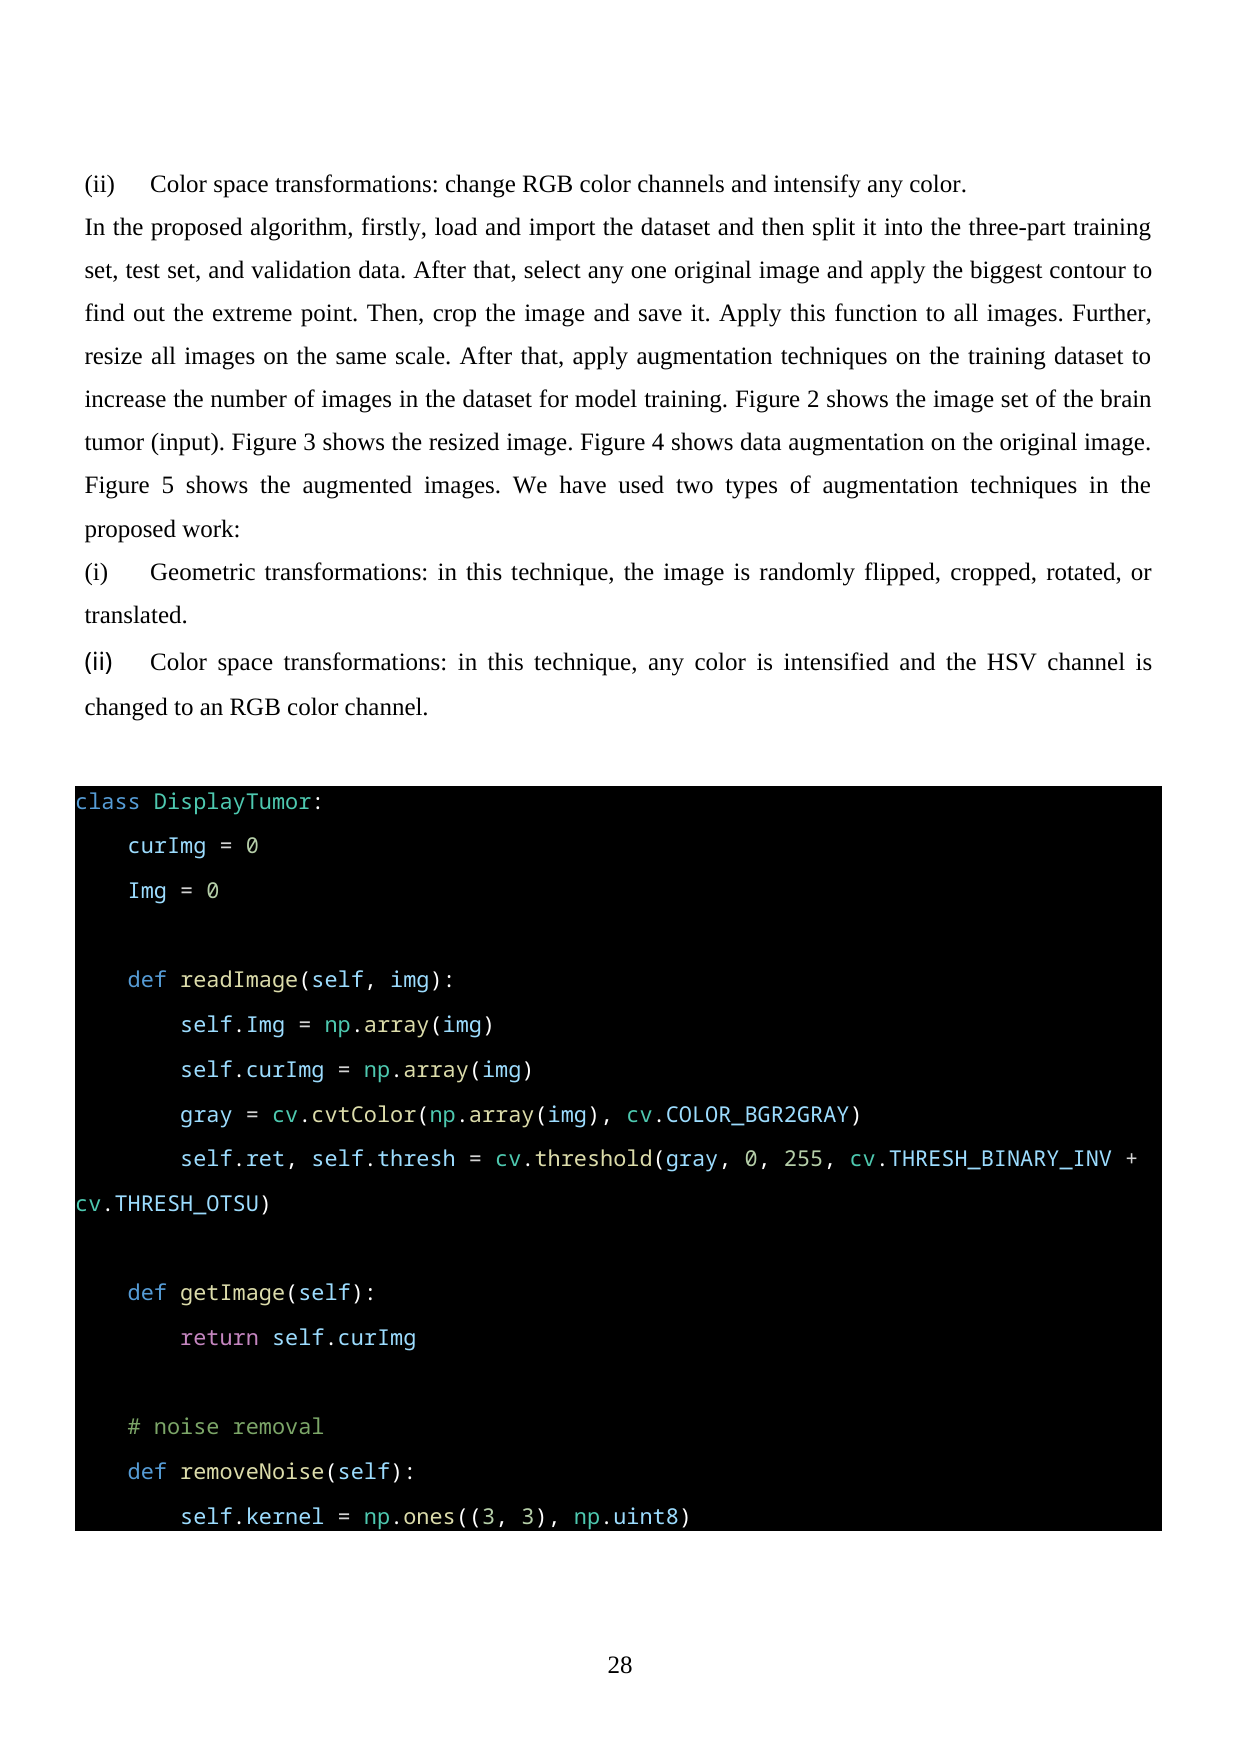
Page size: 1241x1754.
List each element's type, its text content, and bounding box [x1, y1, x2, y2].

text Img = 0 [75, 875, 1162, 905]
text def getImage(self): [75, 1277, 1162, 1307]
text return self.curImg [75, 1322, 1162, 1352]
list Color space transformations: change RGB color channels and intensify any color. [84, 169, 1153, 197]
list Color space transformations: in this technique, any color is intensified and the HSV channel is changed to an RGB color channel. [84, 643, 1153, 720]
text class DisplayTumor: [75, 786, 1162, 816]
list Geometric transformations: in this technique, the image is randomly flipped, cropped, rotated, or translated. [84, 557, 1153, 629]
text curImg = 0 [75, 830, 1162, 860]
text self.ret, self.thresh = cv.threshold(gray, 0, 255, cv.THRESH_BINARY_INV + cv.THRESH_OTSU) [75, 1143, 1162, 1218]
text # noise removal [75, 1411, 1162, 1441]
text def removeNoise(self): [75, 1456, 1162, 1486]
text In the proposed algorithm, firstly, load and import the dataset and then split it into the three-part training set, test set, and validation data. After that, select any one original image and apply the biggest contour to find out the extreme point. Then, crop the image and save it. Apply this function to all images. Further, resize all images on the same scale. After that, apply augmentation techniques on the training dataset to increase the number of images in the dataset for model training. Figure 2 shows the image set of the brain tumor (input). Figure 3 shows the resized image. Figure 4 shows data augmentation on the original image. Figure 5 shows the augmented images. We have used two types of augmentation techniques in the proposed work: [84, 212, 1153, 542]
text gray = cv.cvtColor(np.array(img), cv.COLOR_BGR2GRAY) [75, 1098, 1162, 1128]
text def readImage(self, img): [75, 964, 1162, 994]
text self.Img = np.array(img) [75, 1009, 1162, 1039]
text self.curImg = np.array(img) [75, 1054, 1162, 1084]
text self.kernel = np.ones((3, 3), np.uint8) [75, 1501, 1162, 1531]
